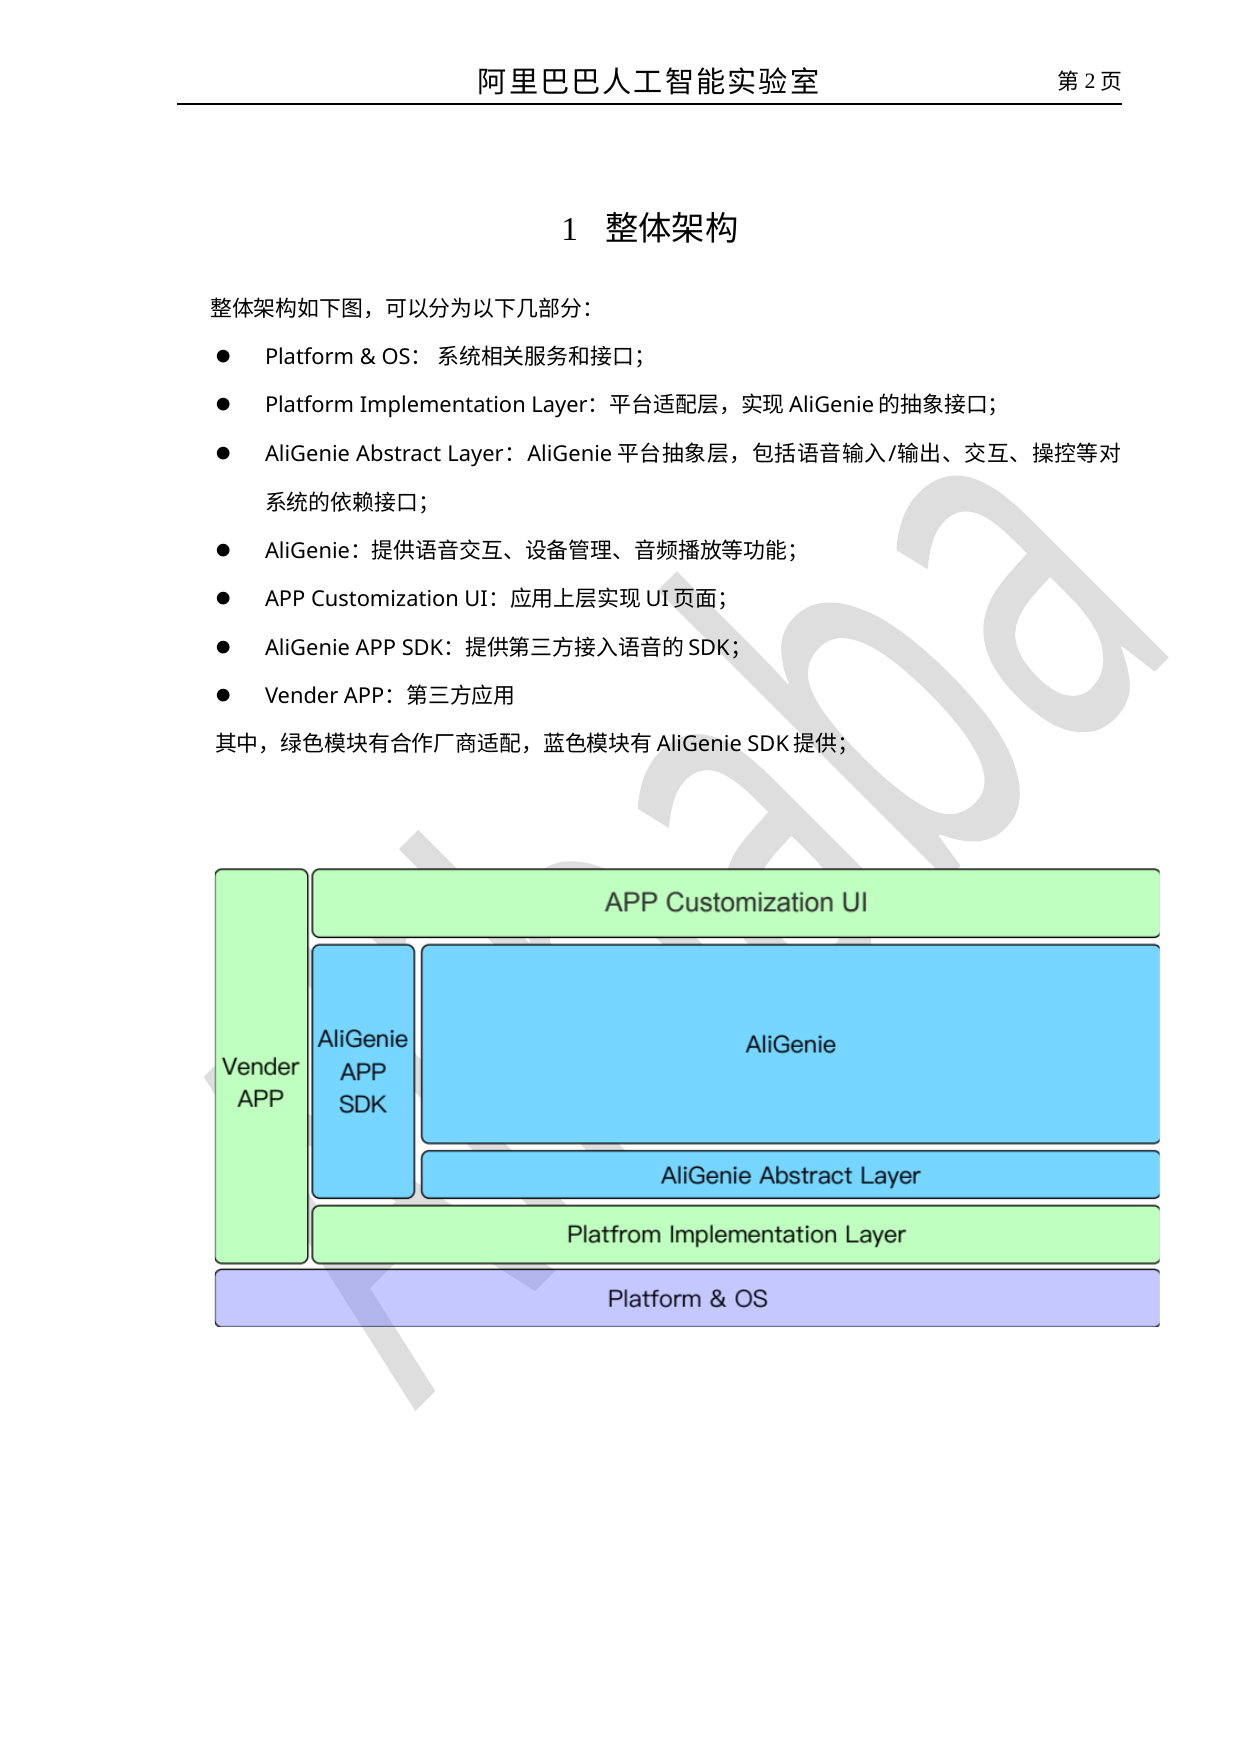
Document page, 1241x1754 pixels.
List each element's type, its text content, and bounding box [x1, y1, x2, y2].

list Platform & OS： 系统相关服务和接口； [215, 339, 1122, 371]
list AliGenie APP SDK：提供第三方接入语音的SDK； [215, 629, 1122, 662]
text 其中，绿色模块有合作厂商适配，蓝色模块有AliGenie SDK提供； [215, 726, 1122, 758]
list AliGenie：提供语音交互、设备管理、音频播放等功能； [215, 532, 1122, 565]
list Vender APP：第三方应用 [215, 677, 1122, 710]
list AliGenie Abstract Layer：AliGenie平台抽象层，包括语音输入/输出、交互、操控等对系统的依赖接口； [215, 435, 1122, 517]
text 整体架构如下图，可以分为以下几部分： [177, 290, 1122, 323]
subtitle 整体架构 [177, 193, 1122, 258]
list Platform Implementation Layer：平台适配层，实现AliGenie的抽象接口； [215, 387, 1122, 419]
list APP Customization UI：应用上层实现UI页面； [215, 581, 1122, 613]
